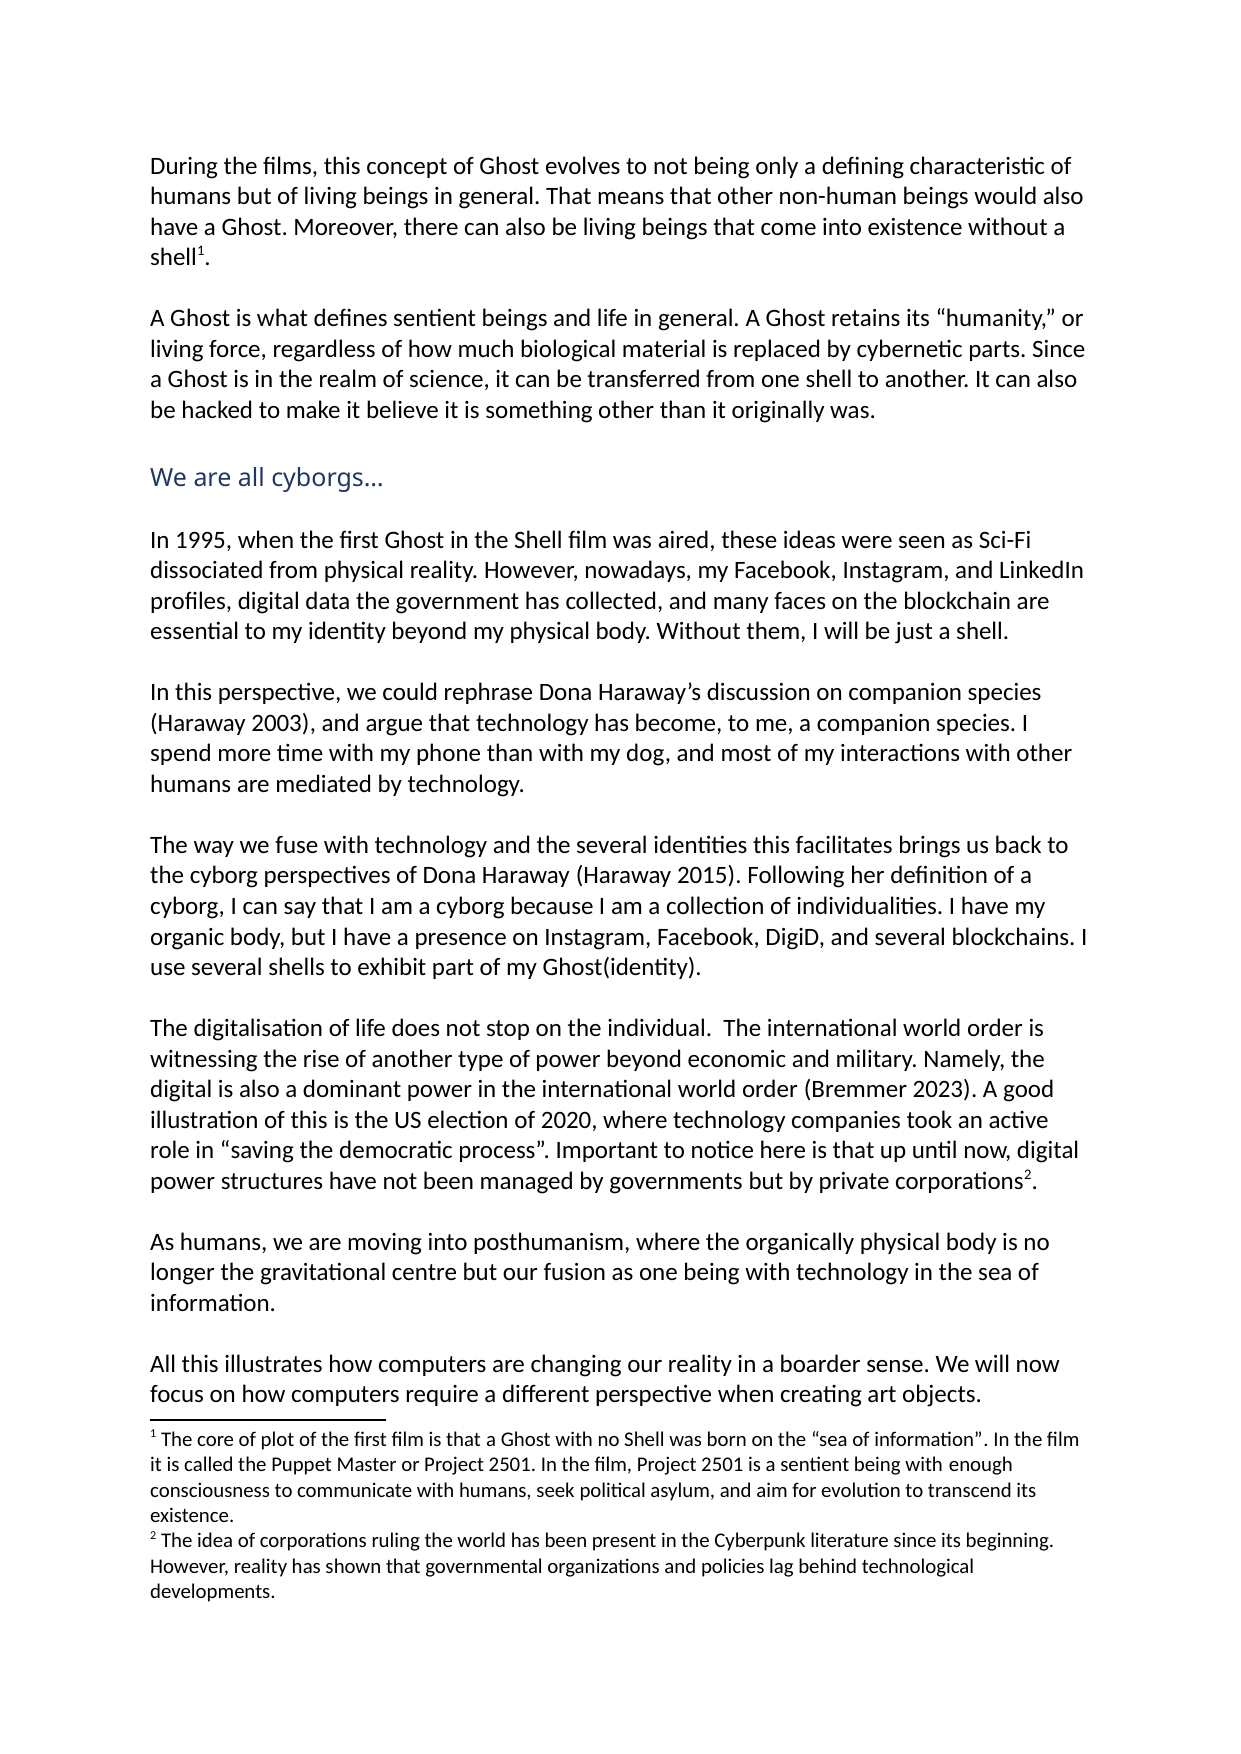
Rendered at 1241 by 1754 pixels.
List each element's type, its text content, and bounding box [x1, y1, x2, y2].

text As humans, we are moving into posthumanism, where the organically physical body is no longer the gravitational centre but our fusion as one being with technology in the sea of information. [150, 1226, 1090, 1317]
subtitle We are all cyborgs… [150, 459, 1090, 493]
text The digitalisation of life does not stop on the individual. The international world order is witnessing the rise of another type of power beyond economic and military. Namely, the digital is also a dominant power in the international world order . A good illustration of this is the US election of 2020, where technology companies took an active role in “saving the democratic process”. Important to notice here is that up until now, digital power structures have not been managed by governments but by private corporations. [150, 1012, 1090, 1195]
text In this perspective, we could rephrase Dona Haraway’s discussion on companion species , and argue that technology has become, to me, a companion species. I spend more time with my phone than with my dog, and most of my interactions with other humans are mediated by technology. [150, 677, 1090, 799]
text A Ghost is what defines sentient beings and life in general. A Ghost retains its “humanity,” or living force, regardless of how much biological material is replaced by cybernetic parts. Since a Ghost is in the realm of science, it can be transferred from one shell to another. It can also be hacked to make it believe it is something other than it originally was. [150, 303, 1090, 425]
text The way we fuse with technology and the several identities this facilitates brings us back to the cyborg perspectives of Dona Haraway . Following her definition of a cyborg, I can say that I am a cyborg because I am a collection of individualities. I have my organic body, but I have a presence on Instagram, Facebook, DigiD, and several blockchains. I use several shells to exhibit part of my Ghost(identity). [150, 829, 1090, 982]
text During the films, this concept of Ghost evolves to not being only a defining characteristic of humans but of living beings in general. That means that other non-human beings would also have a Ghost. Moreover, there can also be living beings that come into existence without a shell. [150, 150, 1090, 272]
text In 1995, when the first Ghost in the Shell film was aired, these ideas were seen as Sci-Fi dissociated from physical reality. However, nowadays, my Facebook, Instagram, and LinkedIn profiles, digital data the government has collected, and many faces on the blockchain are essential to my identity beyond my physical body. Without them, I will be just a shell. [150, 524, 1090, 646]
text All this illustrates how computers are changing our reality in a boarder sense. We will now focus on how computers require a different perspective when creating art objects. [150, 1348, 1090, 1409]
